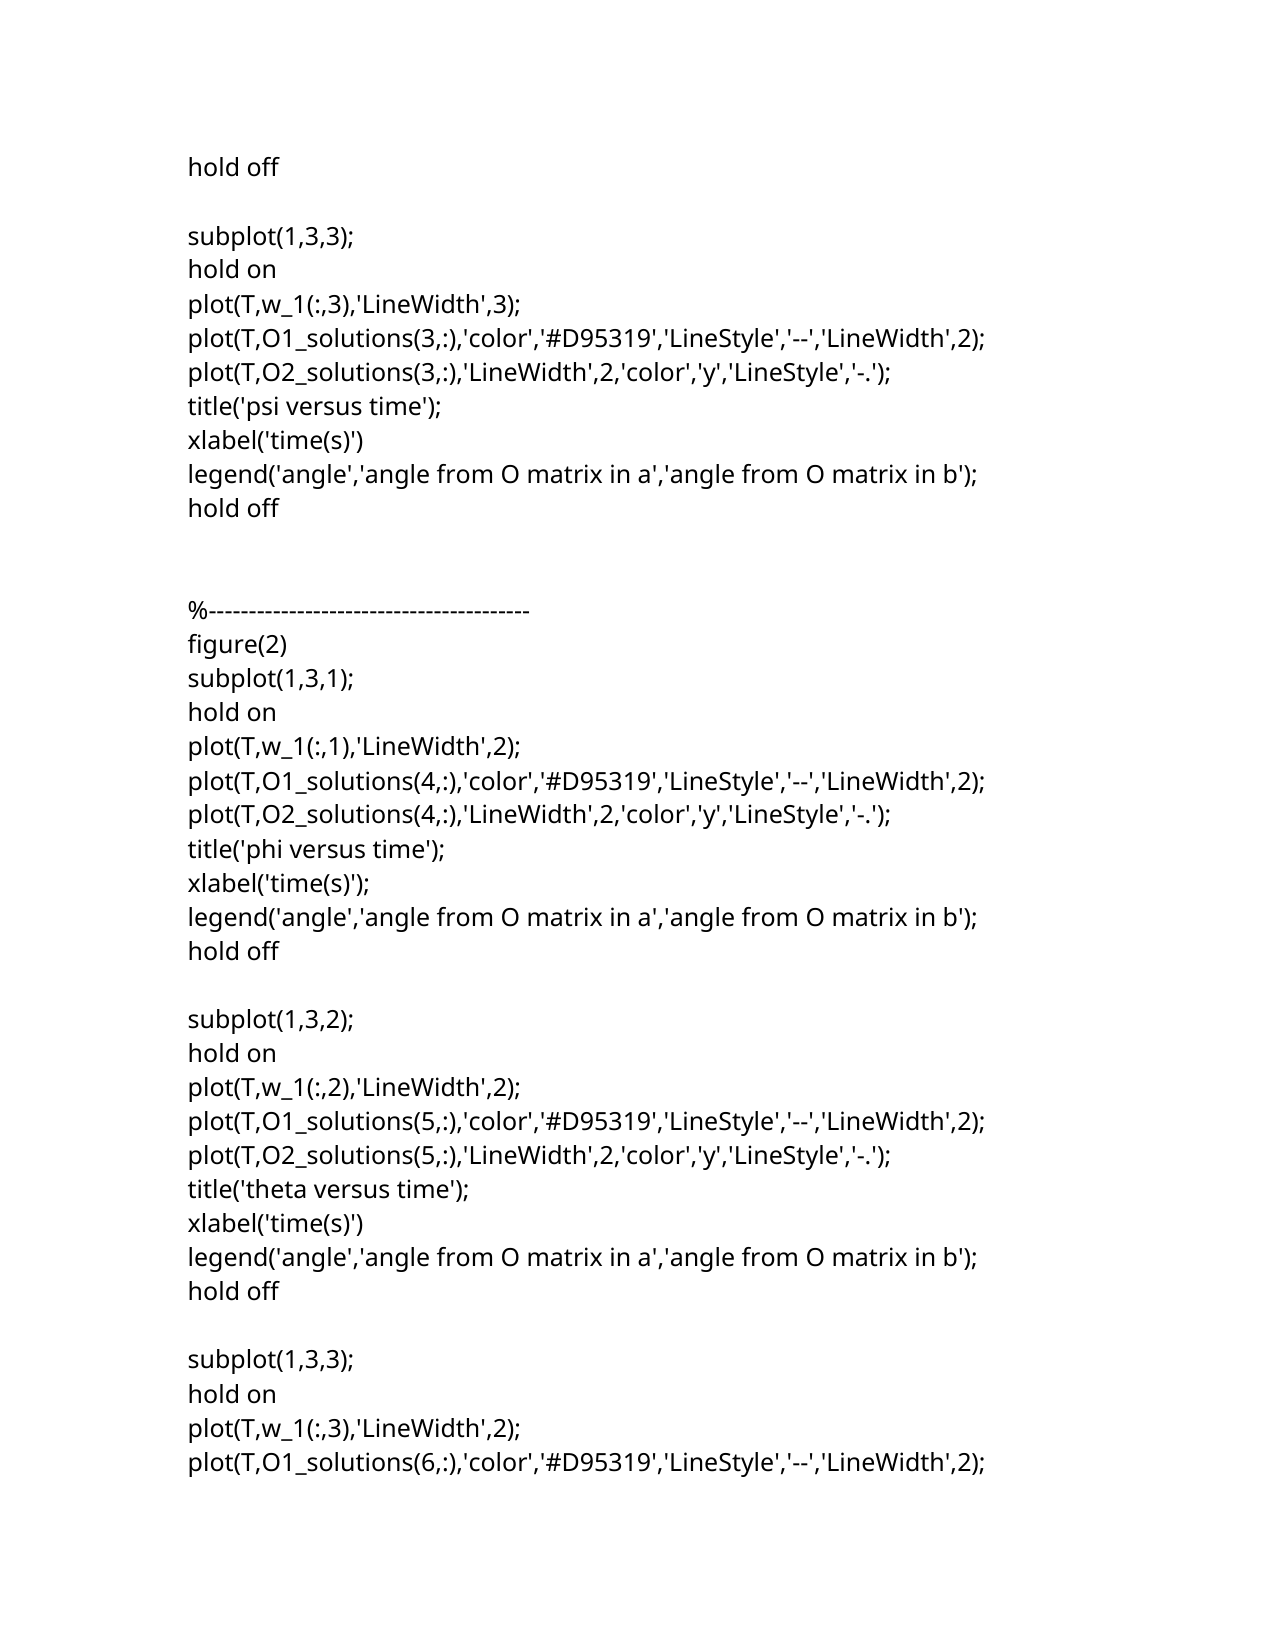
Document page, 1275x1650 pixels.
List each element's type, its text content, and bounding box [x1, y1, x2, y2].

text figure(2) [187, 627, 1087, 661]
text %---------------------------------------- [187, 593, 1087, 627]
text xlabel('time(s)'); [187, 865, 1087, 899]
text title('phi versus time'); [187, 831, 1087, 865]
text hold on [187, 1376, 1087, 1410]
text subplot(1,3,3); [187, 218, 1087, 252]
text plot(T,O1_solutions(3,:),'color','#D95319','LineStyle','--','LineWidth',2); [187, 320, 1087, 354]
text legend('angle','angle from O matrix in a','angle from O matrix in b'); [187, 457, 1087, 491]
text plot(T,O1_solutions(6,:),'color','#D95319','LineStyle','--','LineWidth',2); [187, 1444, 1087, 1478]
text xlabel('time(s)') [187, 1206, 1087, 1240]
text plot(T,O2_solutions(3,:),'LineWidth',2,'color','y','LineStyle','-.'); [187, 354, 1087, 388]
text plot(T,w_1(:,1),'LineWidth',2); [187, 729, 1087, 763]
text plot(T,w_1(:,3),'LineWidth',3); [187, 286, 1087, 320]
text hold on [187, 695, 1087, 729]
text plot(T,O1_solutions(5,:),'color','#D95319','LineStyle','--','LineWidth',2); [187, 1104, 1087, 1138]
text plot(T,O2_solutions(5,:),'LineWidth',2,'color','y','LineStyle','-.'); [187, 1138, 1087, 1172]
text subplot(1,3,3); [187, 1342, 1087, 1376]
text xlabel('time(s)') [187, 422, 1087, 457]
text legend('angle','angle from O matrix in a','angle from O matrix in b'); [187, 899, 1087, 933]
text subplot(1,3,1); [187, 661, 1087, 695]
text plot(T,O2_solutions(4,:),'LineWidth',2,'color','y','LineStyle','-.'); [187, 797, 1087, 831]
text hold on [187, 252, 1087, 286]
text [187, 1240, 1087, 1274]
text subplot(1,3,2); [187, 1002, 1087, 1036]
text plot(T,w_1(:,3),'LineWidth',2); [187, 1410, 1087, 1444]
text hold off [187, 933, 1087, 967]
text title('theta versus time'); [187, 1172, 1087, 1206]
text hold on [187, 1036, 1087, 1070]
text plot(T,O1_solutions(4,:),'color','#D95319','LineStyle','--','LineWidth',2); [187, 763, 1087, 797]
text plot(T,w_1(:,2),'LineWidth',2); [187, 1070, 1087, 1104]
text title('psi versus time'); [187, 388, 1087, 422]
text hold off [187, 150, 1087, 184]
text hold off [187, 491, 1087, 525]
text hold off [187, 1274, 1087, 1308]
